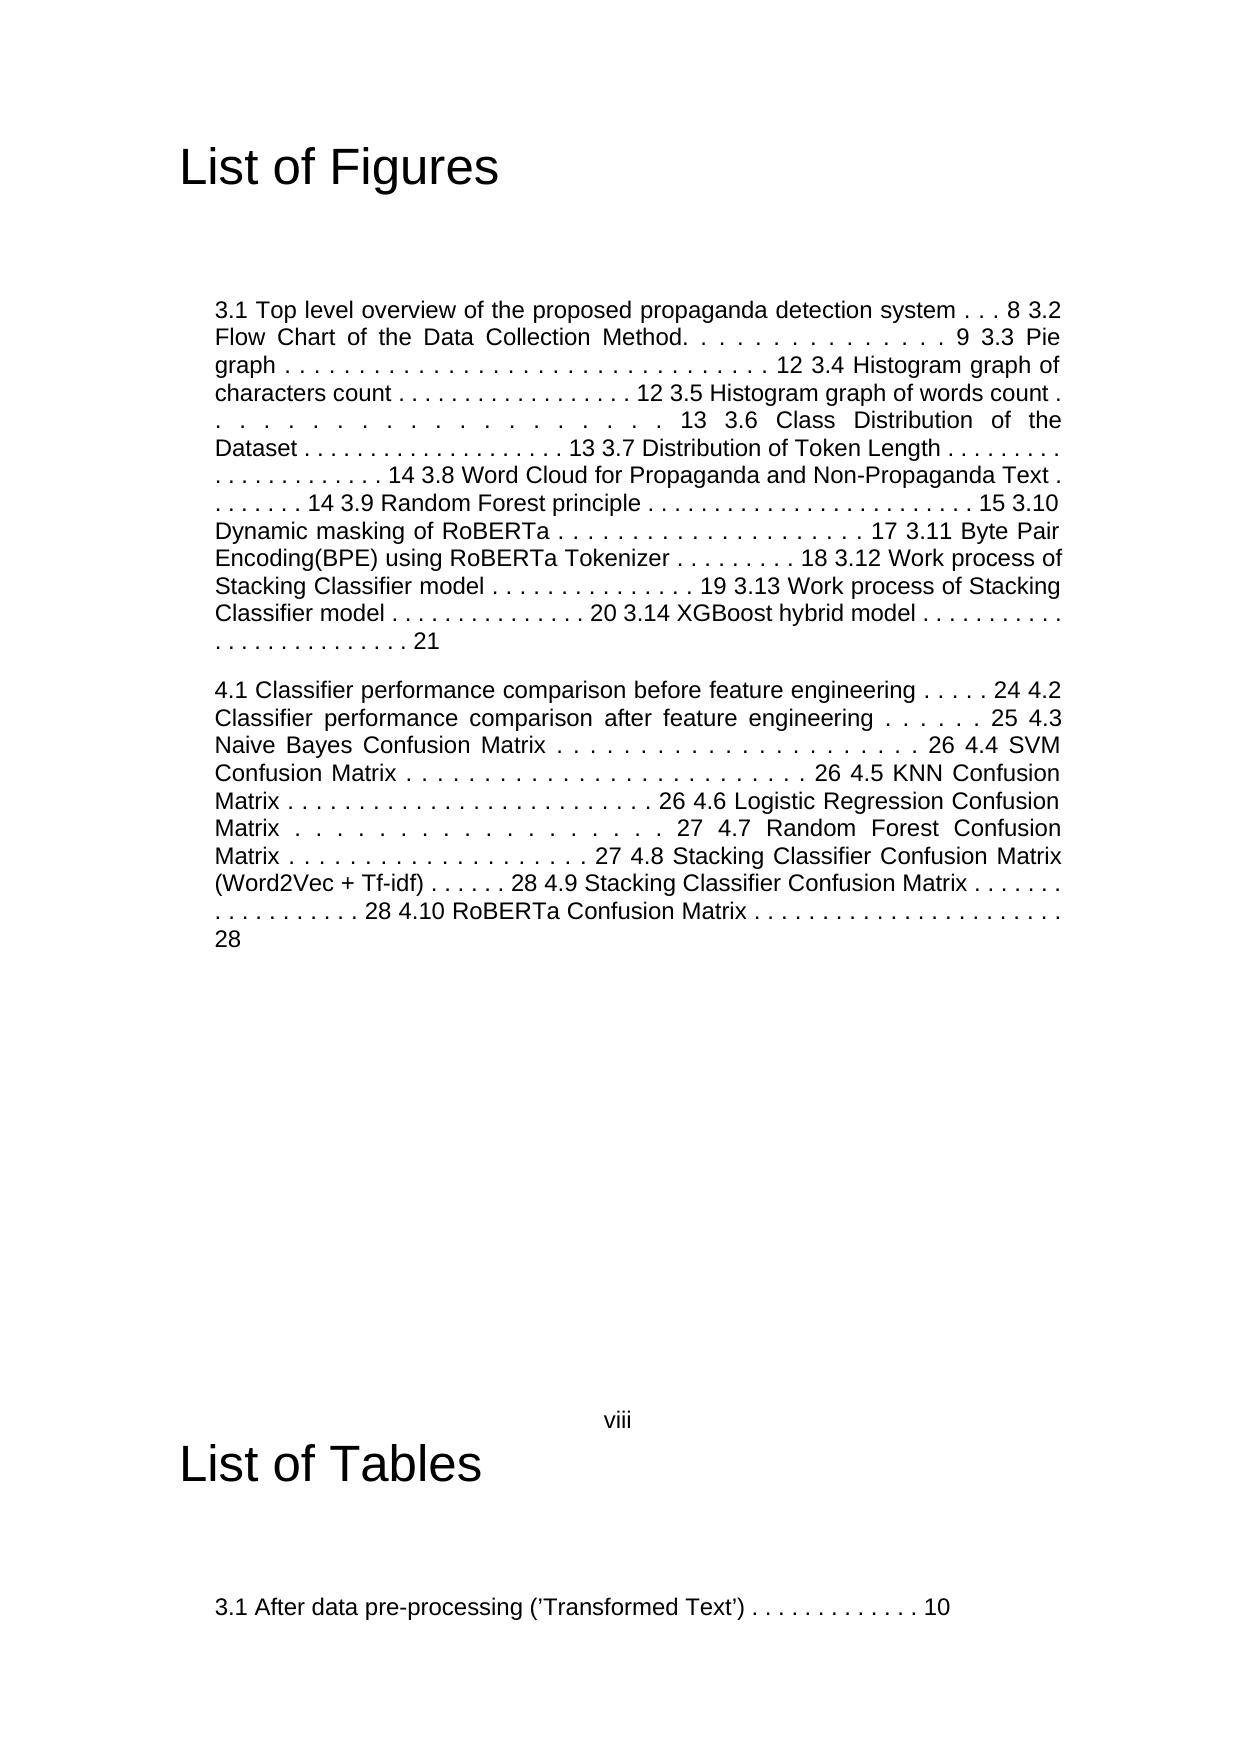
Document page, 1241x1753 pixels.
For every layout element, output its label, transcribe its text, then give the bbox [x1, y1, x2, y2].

text List of Tables [179, 1434, 1116, 1492]
text 3.1 After data pre-processing (’Transformed Text’) . . . . . . . . . . . . . 10 [214, 1593, 1116, 1620]
text viii [604, 1406, 1116, 1434]
text List of Figures [179, 137, 1116, 195]
text 3.1 Top level overview of the proposed propaganda detection system . . . 8 3.2 Flow Chart of the Data Collection Method. . . . . . . . . . . . . . . 9 3.3 Pie graph . . . . . . . . . . . . . . . . . . . . . . . . . . . . . . . . . 12 3.4 Histogram graph of characters count . . . . . . . . . . . . . . . . . . 12 3.5 Histogram graph of words count . . . . . . . . . . . . . . . . . . . . 13 3.6 Class Distribution of the Dataset . . . . . . . . . . . . . . . . . . . . 13 3.7 Distribution of Token Length . . . . . . . . . . . . . . . . . . . . . . 14 3.8 Word Cloud for Propaganda and Non-Propaganda Text . . . . . . . . 14 3.9 Random Forest principle . . . . . . . . . . . . . . . . . . . . . . . . . 15 3.10 Dynamic masking of RoBERTa . . . . . . . . . . . . . . . . . . . . . 17 3.11 Byte Pair Encoding(BPE) using RoBERTa Tokenizer . . . . . . . . . 18 3.12 Work process of Stacking Classifier model . . . . . . . . . . . . . . . 19 3.13 Work process of Stacking Classifier model . . . . . . . . . . . . . . . 20 3.14 XGBoost hybrid model . . . . . . . . . . . . . . . . . . . . . . . . . . 21 [214, 296, 1064, 654]
text 4.1 Classifier performance comparison before feature engineering . . . . . 24 4.2 Classifier performance comparison after feature engineering . . . . . . 25 4.3 Naive Bayes Confusion Matrix . . . . . . . . . . . . . . . . . . . . . . 26 4.4 SVM Confusion Matrix . . . . . . . . . . . . . . . . . . . . . . . . . . 26 4.5 KNN Confusion Matrix . . . . . . . . . . . . . . . . . . . . . . . . . . 26 4.6 Logistic Regression Confusion Matrix . . . . . . . . . . . . . . . . . . 27 4.7 Random Forest Confusion Matrix . . . . . . . . . . . . . . . . . . . . 27 4.8 Stacking Classifier Confusion Matrix (Word2Vec + Tf-idf) . . . . . . 28 4.9 Stacking Classifier Confusion Matrix . . . . . . . . . . . . . . . . . . 28 4.10 RoBERTa Confusion Matrix . . . . . . . . . . . . . . . . . . . . . . . 28 [214, 676, 1063, 952]
